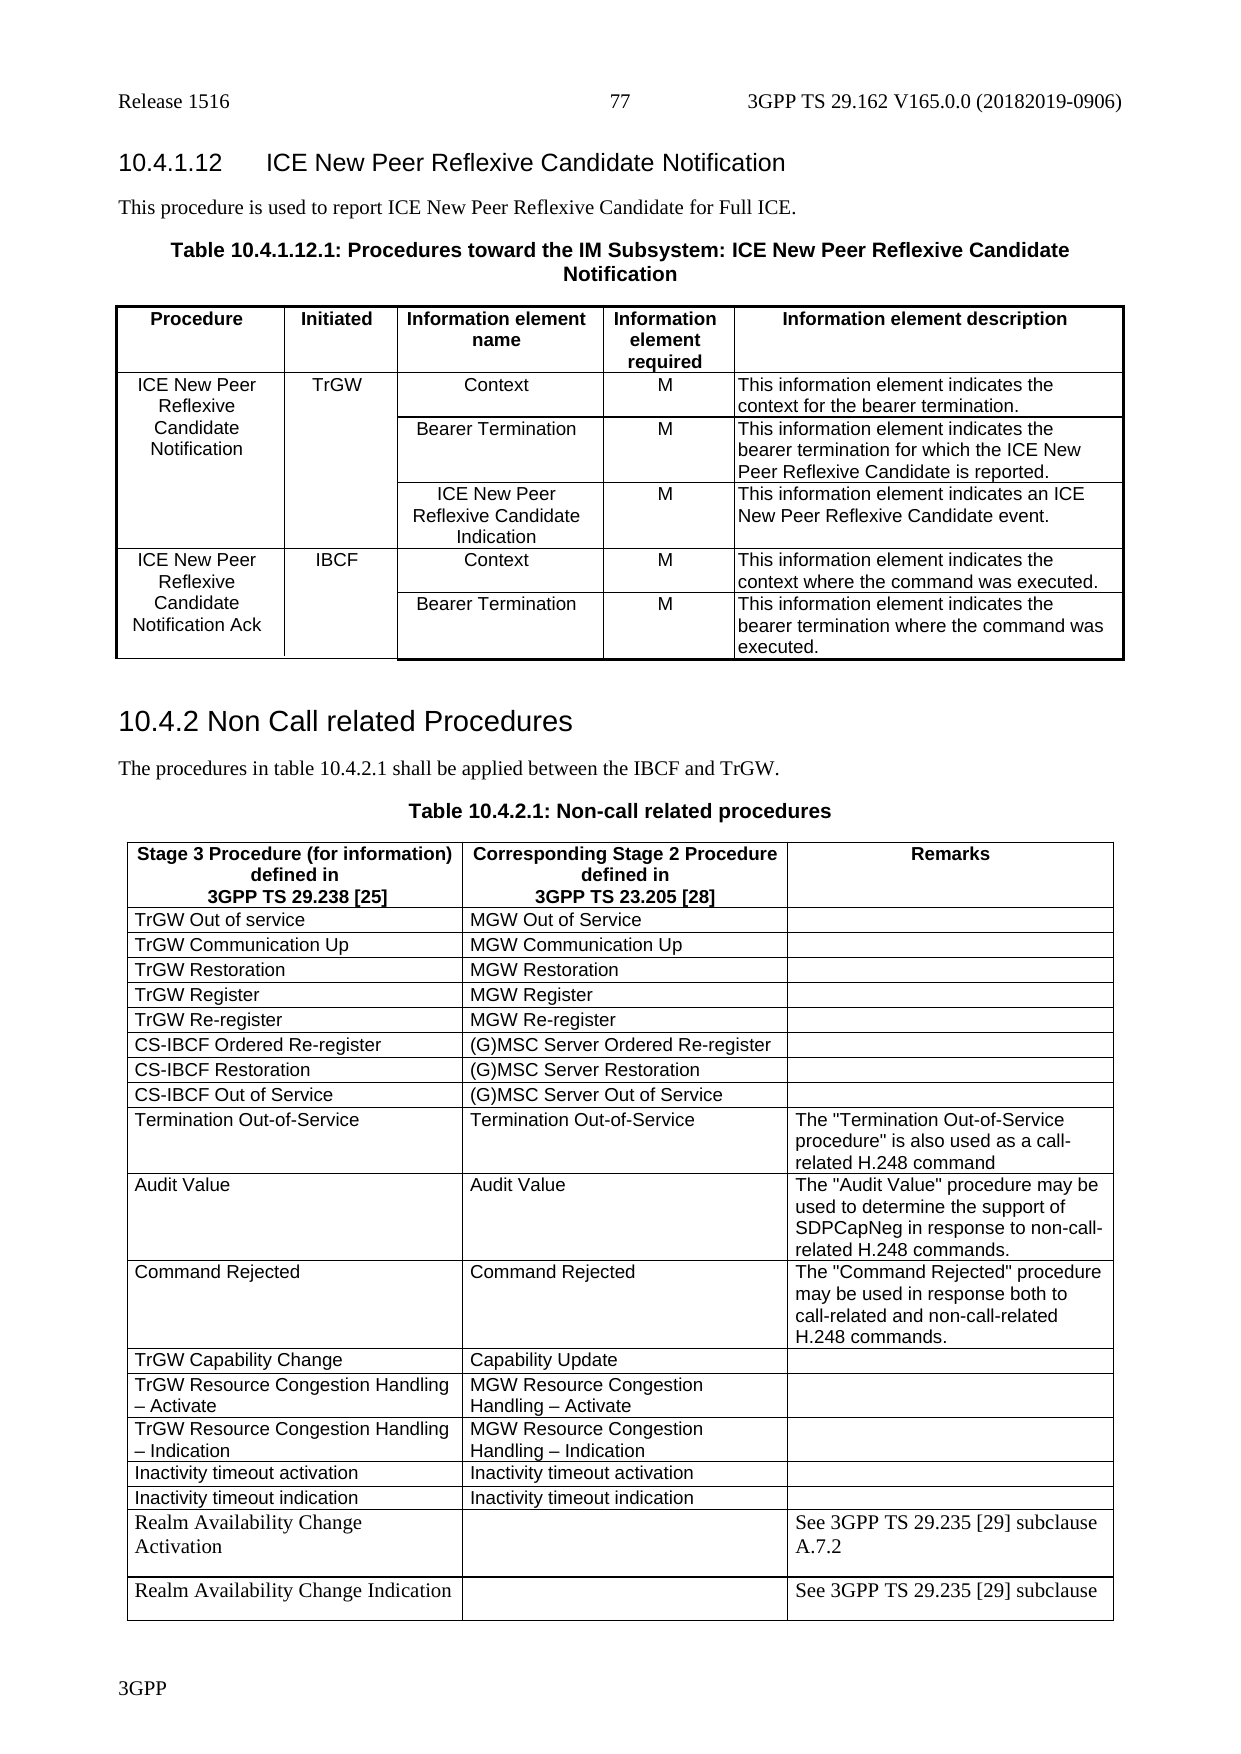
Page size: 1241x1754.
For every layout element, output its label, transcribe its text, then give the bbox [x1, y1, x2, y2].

table_cell Inactivity timeout activation [128, 1462, 462, 1486]
table_cell MGW Register [463, 983, 787, 1007]
table_cell [788, 983, 1113, 1007]
table_header Stage 3 Procedure (for information) defined in 3GPP TS 29.238 [25] [128, 843, 462, 907]
table_cell Audit Value [128, 1174, 462, 1260]
list Table 10.4.2.1: Non-call related procedures [118, 799, 1122, 823]
table_cell MGW Re-register [463, 1008, 787, 1032]
subtitle 10.4.1.12 ICE New Peer Reflexive Candidate Notification [118, 147, 1122, 176]
table_cell TrGW [285, 373, 397, 548]
table_cell [788, 1418, 1113, 1461]
table_cell MGW Out of Service [463, 908, 787, 932]
table_cell TrGW Out of service [128, 908, 462, 932]
table_cell Command Rejected [463, 1261, 787, 1348]
table_header Information element required [604, 308, 734, 372]
table_header Information element description [735, 308, 1122, 372]
table_cell M [604, 593, 734, 658]
table_cell Termination Out-of-Service [128, 1108, 462, 1173]
table_cell IBCF [285, 549, 397, 658]
table_header Initiated [285, 308, 397, 372]
table_cell [788, 1033, 1113, 1057]
text The procedures in table 10.4.2.1 shall be applied between the IBCF and TrGW. [118, 756, 1122, 780]
table_cell MGW Restoration [463, 958, 787, 982]
table_cell (G)MSC Server Restoration [463, 1058, 787, 1082]
table_cell TrGW Communication Up [128, 933, 462, 957]
table_cell [788, 908, 1113, 932]
table_cell See 3GPP TS 29.235 [29] subclause A.7.2 [788, 1510, 1113, 1576]
table_cell This information element indicates the context where the command was executed. [735, 549, 1122, 592]
table_cell CS-IBCF Ordered Re-register [128, 1033, 462, 1057]
table_cell This information element indicates the bearer termination for which the ICE New Peer Reflexive Candidate is reported. [735, 418, 1122, 482]
table_cell Bearer Termination [398, 593, 603, 658]
table_cell ICE New Peer Reflexive Candidate Notification Ack [118, 549, 284, 658]
table_cell The "Command Rejected" procedure may be used in response both to call-related and non-call-related H.248 commands. [788, 1261, 1113, 1348]
table_cell Command Rejected [128, 1261, 462, 1348]
table_cell [788, 1374, 1113, 1417]
table_cell MGW Communication Up [463, 933, 787, 957]
table_header Corresponding Stage 2 Procedure defined in 3GPP TS 23.205 [28] [463, 843, 787, 907]
table_cell M [604, 549, 734, 592]
table_header Remarks [788, 843, 1113, 907]
table_cell TrGW Resource Congestion Handling – Indication [128, 1418, 462, 1461]
table_cell Context [398, 373, 603, 416]
table_cell MGW Resource Congestion Handling – Activate [463, 1374, 787, 1417]
table_cell TrGW Capability Change [128, 1349, 462, 1373]
table_cell (G)MSC Server Out of Service [463, 1083, 787, 1107]
table_cell [463, 1510, 787, 1576]
table_cell [788, 1083, 1113, 1107]
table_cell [788, 1578, 1113, 1620]
table_cell [788, 933, 1113, 957]
table_cell [788, 1058, 1113, 1082]
table_cell [788, 1487, 1113, 1508]
subtitle 10.4.2 Non Call related Procedures [118, 704, 1122, 737]
table_cell This information element indicates the bearer termination where the command was executed. [735, 593, 1122, 658]
text This procedure is used to report ICE New Peer Reflexive Candidate for Full ICE. [118, 195, 1122, 219]
table_header Information element name [398, 308, 603, 372]
table_cell Bearer Termination [398, 418, 603, 482]
table_cell TrGW Register [128, 983, 462, 1007]
table_cell MGW Resource Congestion Handling – Indication [463, 1418, 787, 1461]
table_cell The "Termination Out-of-Service procedure" is also used as a call-related H.248 command [788, 1108, 1113, 1173]
table_cell Inactivity timeout indication [463, 1487, 787, 1508]
table_cell [788, 1462, 1113, 1486]
table_cell TrGW Re-register [128, 1008, 462, 1032]
table_cell Inactivity timeout indication [128, 1487, 462, 1508]
table_cell ICE New Peer Reflexive Candidate Notification [118, 373, 284, 548]
table_cell The "Audit Value" procedure may be used to determine the support of SDPCapNeg in response to non-call-related H.248 commands. [788, 1174, 1113, 1260]
table_cell TrGW Resource Congestion Handling – Activate [128, 1374, 462, 1417]
table_cell CS-IBCF Out of Service [128, 1083, 462, 1107]
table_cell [128, 1578, 462, 1620]
table_cell This information element indicates the context for the bearer termination. [735, 373, 1122, 416]
table_cell (G)MSC Server Ordered Re-register [463, 1033, 787, 1057]
table_cell Termination Out-of-Service [463, 1108, 787, 1173]
table_cell TrGW Restoration [128, 958, 462, 982]
table_cell [788, 1349, 1113, 1373]
table_cell CS-IBCF Restoration [128, 1058, 462, 1082]
table_header Procedure [118, 308, 284, 372]
table_cell M [604, 373, 734, 416]
table_cell [463, 1578, 787, 1620]
table_cell Capability Update [463, 1349, 787, 1373]
table_cell [788, 958, 1113, 982]
text Table 10.4.1.12.1: Procedures toward the IM Subsystem: ICE New Peer Reflexive Candidate Notification [118, 238, 1122, 286]
table_cell ICE New Peer Reflexive Candidate Indication [398, 483, 603, 548]
table_cell Realm Availability Change Activation [128, 1510, 462, 1576]
table_cell Audit Value [463, 1174, 787, 1260]
table_cell Context [398, 549, 603, 592]
table_cell [788, 1008, 1113, 1032]
table_cell Inactivity timeout activation [463, 1462, 787, 1486]
table_cell M [604, 483, 734, 548]
table_cell This information element indicates an ICE New Peer Reflexive Candidate event. [735, 483, 1122, 548]
table_cell M [604, 418, 734, 482]
